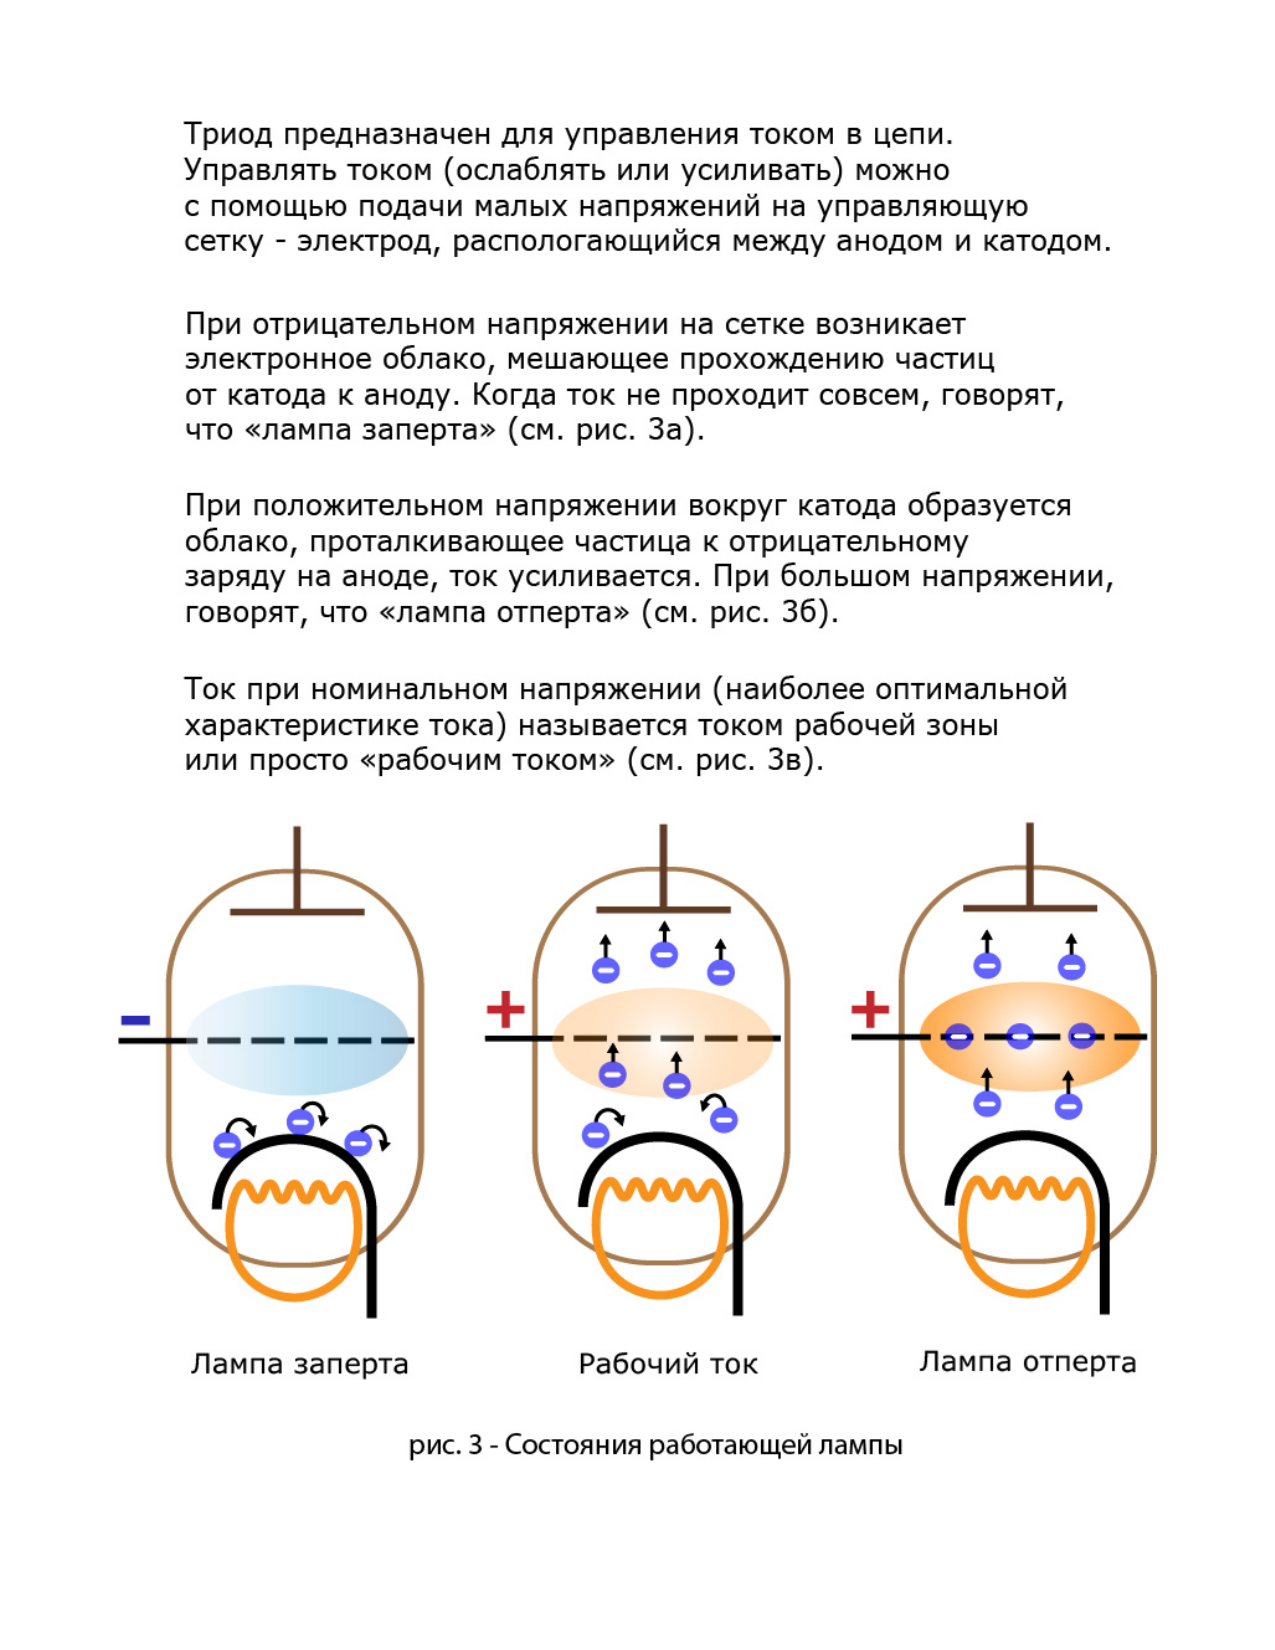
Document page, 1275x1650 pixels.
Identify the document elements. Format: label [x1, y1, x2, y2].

picture [118, 118, 1157, 1463]
